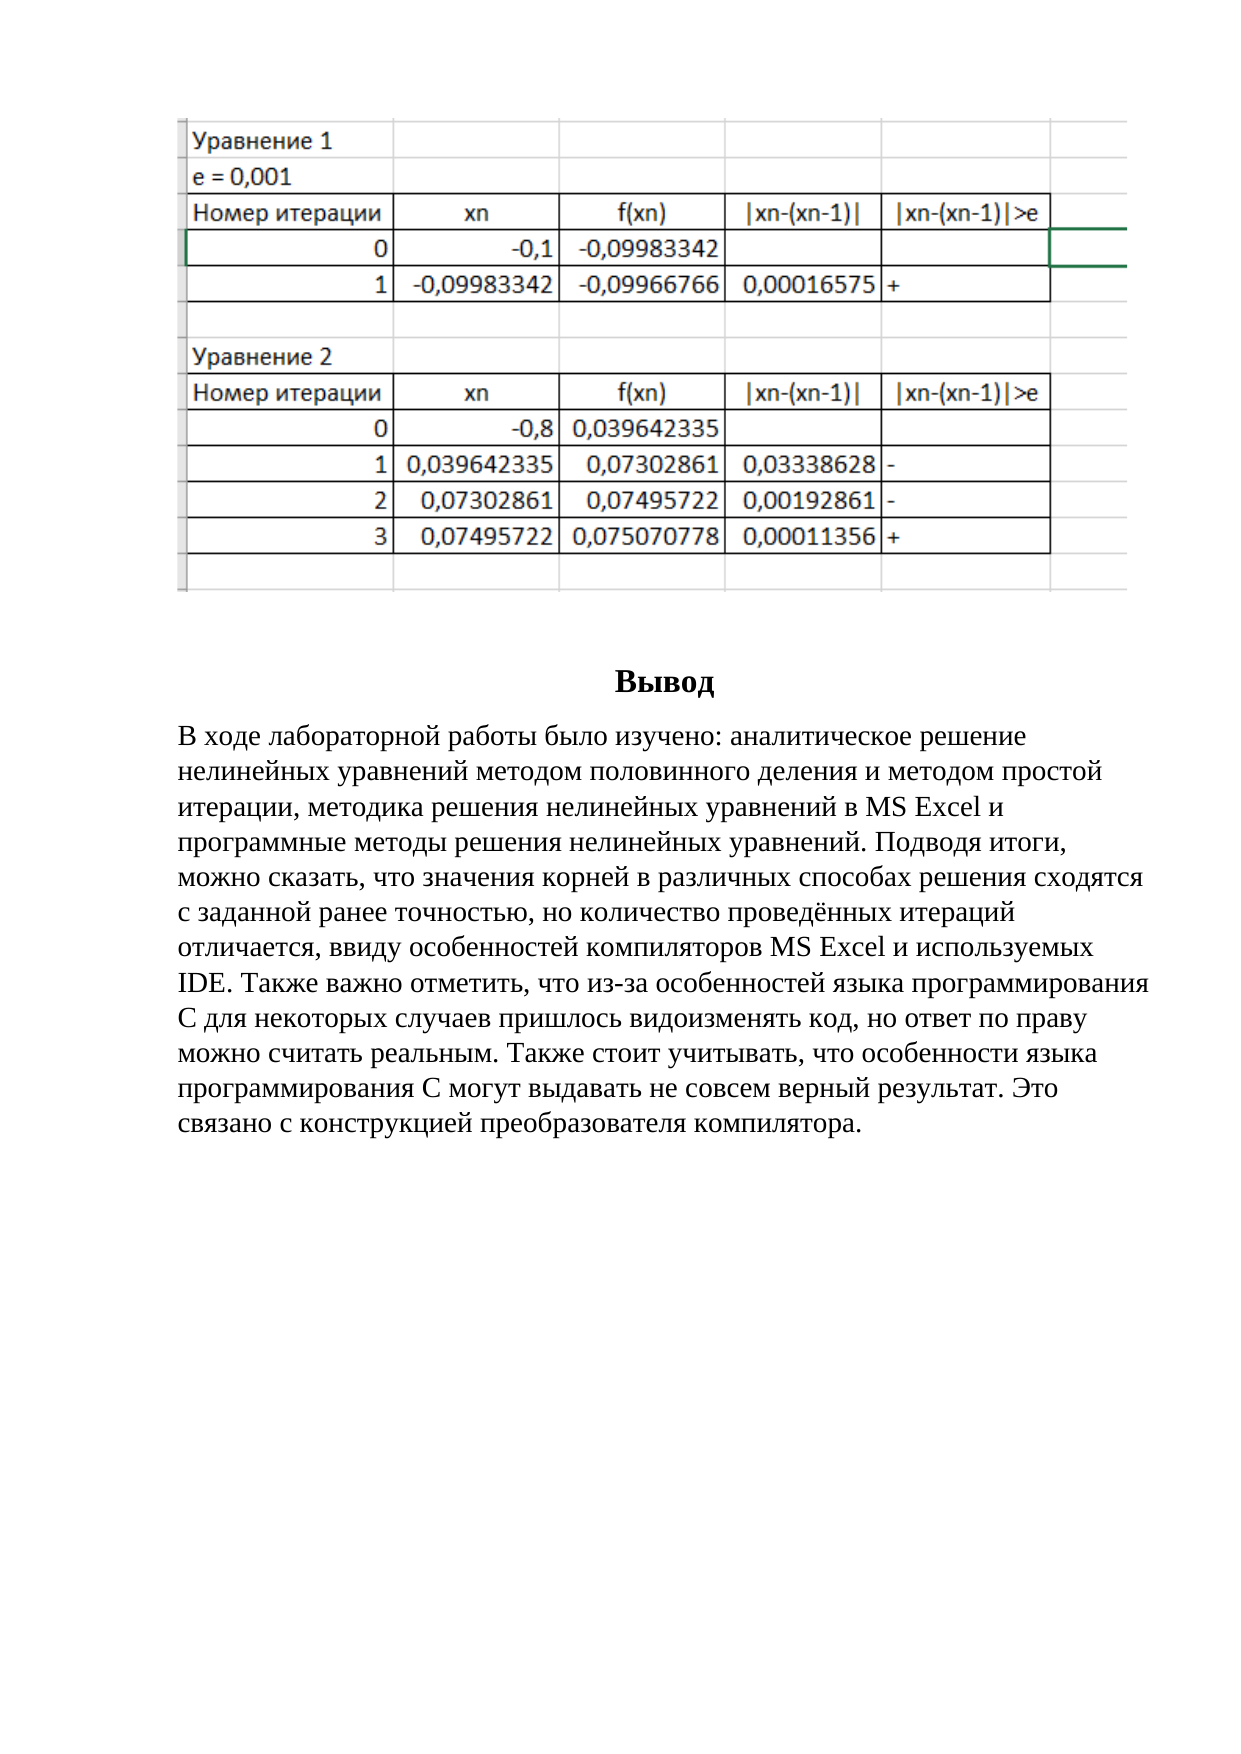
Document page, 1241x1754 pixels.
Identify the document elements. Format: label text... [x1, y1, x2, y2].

text Вывод [177, 661, 1152, 700]
picture [177, 118, 1128, 592]
text В ходе лабораторной работы было изучено: аналитическое решение нелинейных уравнений методом половинного деления и методом простой итерации, методика решения нелинейных уравнений в MS Excel и программные методы решения нелинейных уравнений. Подводя итоги, можно сказать, что значения корней в различных способах решения сходятся с заданной ранее точностью, но количество проведённых итераций отличается, ввиду особенностей компиляторов MS Excel и используемых IDE. Также важно отметить, что из-за особенностей языка программирования C для некоторых случаев пришлось видоизменять код, но ответ по праву можно считать реальным. Также стоит учитывать, что особенности языка программирования C могут выдавать не совсем верный результат. Это связано с конструкцией преобразователя компилятора. [177, 718, 1152, 1139]
